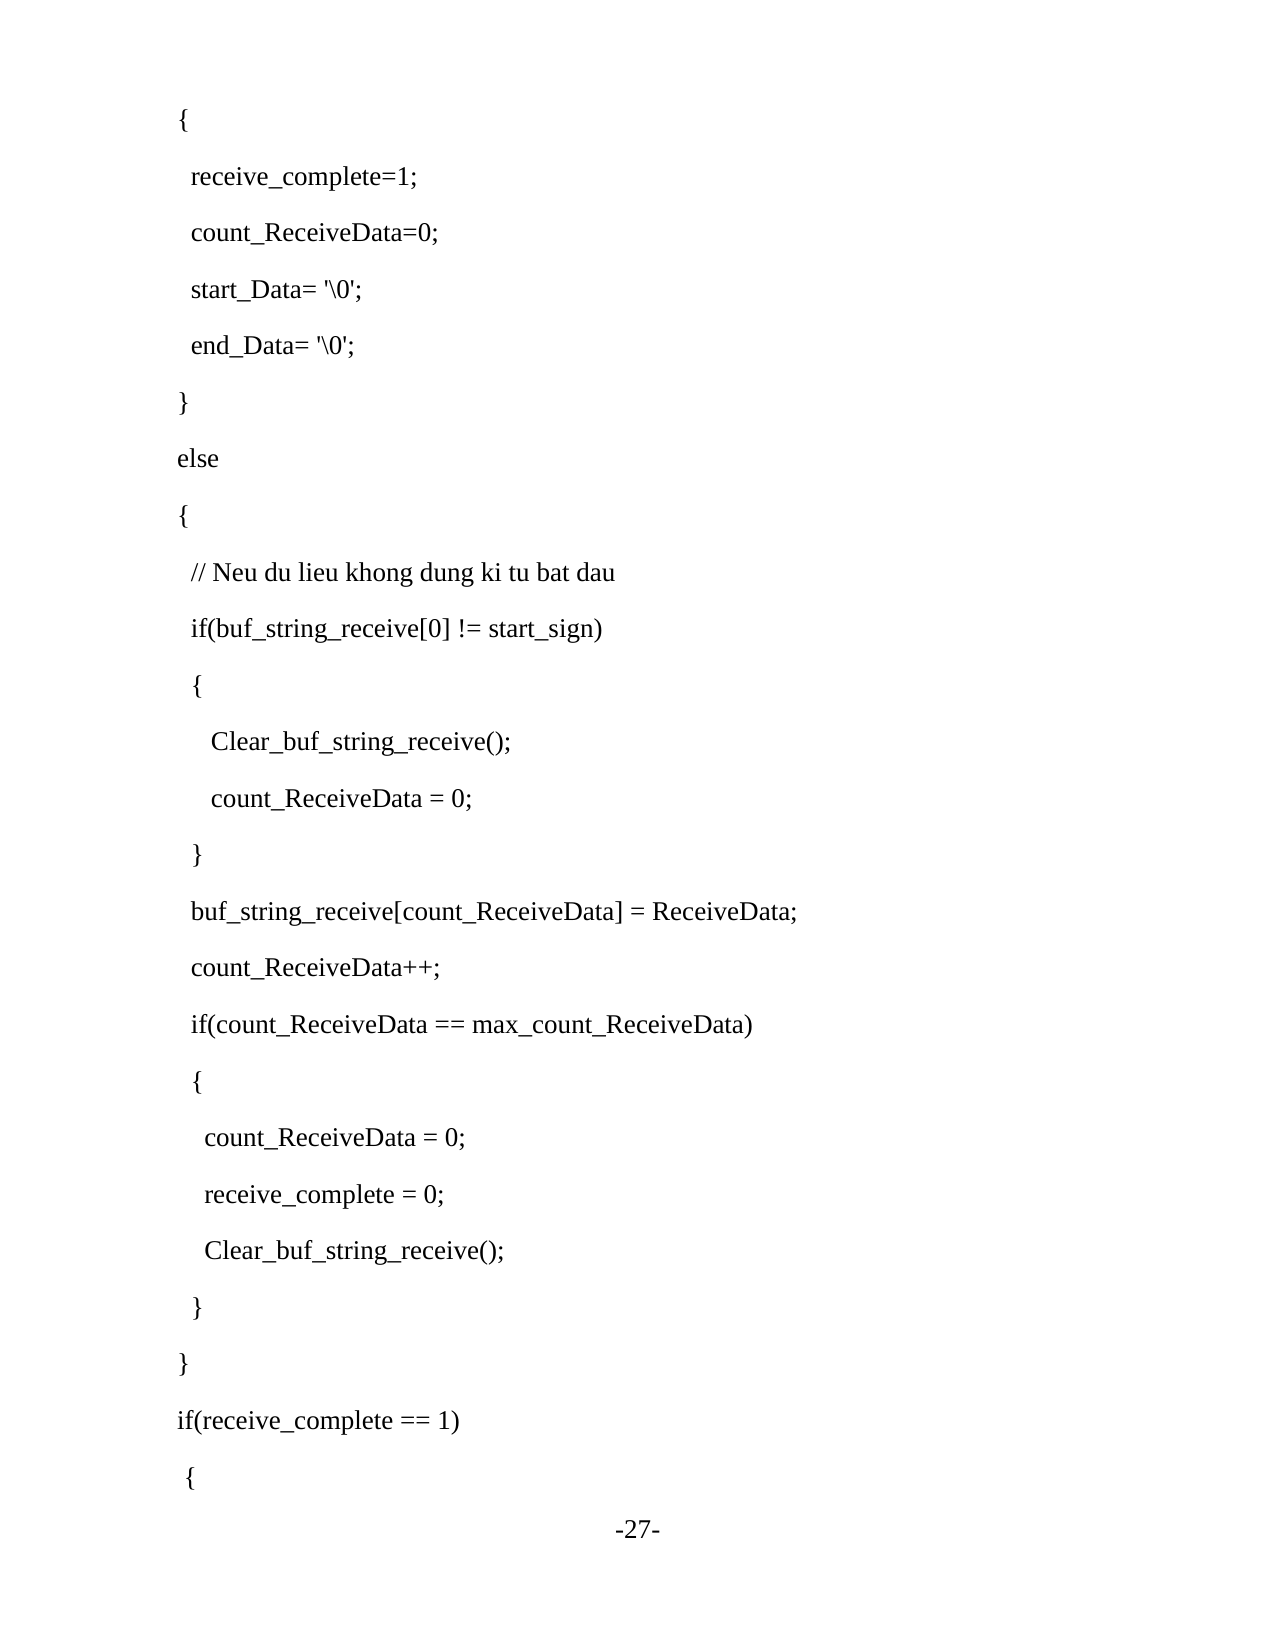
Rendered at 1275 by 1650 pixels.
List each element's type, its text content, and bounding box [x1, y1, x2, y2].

text count_ReceiveData = 0; [150, 1121, 1125, 1152]
text } [150, 838, 1125, 869]
text receive_complete=1; [150, 160, 1125, 191]
text start_Data= '\0'; [150, 273, 1125, 304]
text { [150, 669, 1125, 700]
text else [150, 442, 1125, 474]
text } [150, 386, 1125, 417]
text count_ReceiveData = 0; [150, 782, 1125, 813]
text buf_string_receive[count_ReceiveData] = ReceiveData; [150, 895, 1125, 926]
text } [150, 1347, 1125, 1379]
text if(count_ReceiveData == max_count_ReceiveData) [150, 1008, 1125, 1039]
text { [150, 499, 1125, 530]
text Clear_buf_string_receive(); [150, 1234, 1125, 1266]
text { [150, 1065, 1125, 1096]
text { [150, 1461, 1125, 1492]
text receive_complete = 0; [150, 1178, 1125, 1209]
text if(buf_string_receive[0] != start_sign) [150, 612, 1125, 643]
text if(receive_complete == 1) [150, 1404, 1125, 1435]
text count_ReceiveData++; [150, 952, 1125, 983]
text // Neu du lieu khong dung ki tu bat dau [150, 556, 1125, 587]
text } [150, 1291, 1125, 1322]
text end_Data= '\0'; [150, 329, 1125, 361]
text Clear_buf_string_receive(); [150, 725, 1125, 756]
text count_ReceiveData=0; [150, 216, 1125, 247]
text { [150, 103, 1125, 134]
